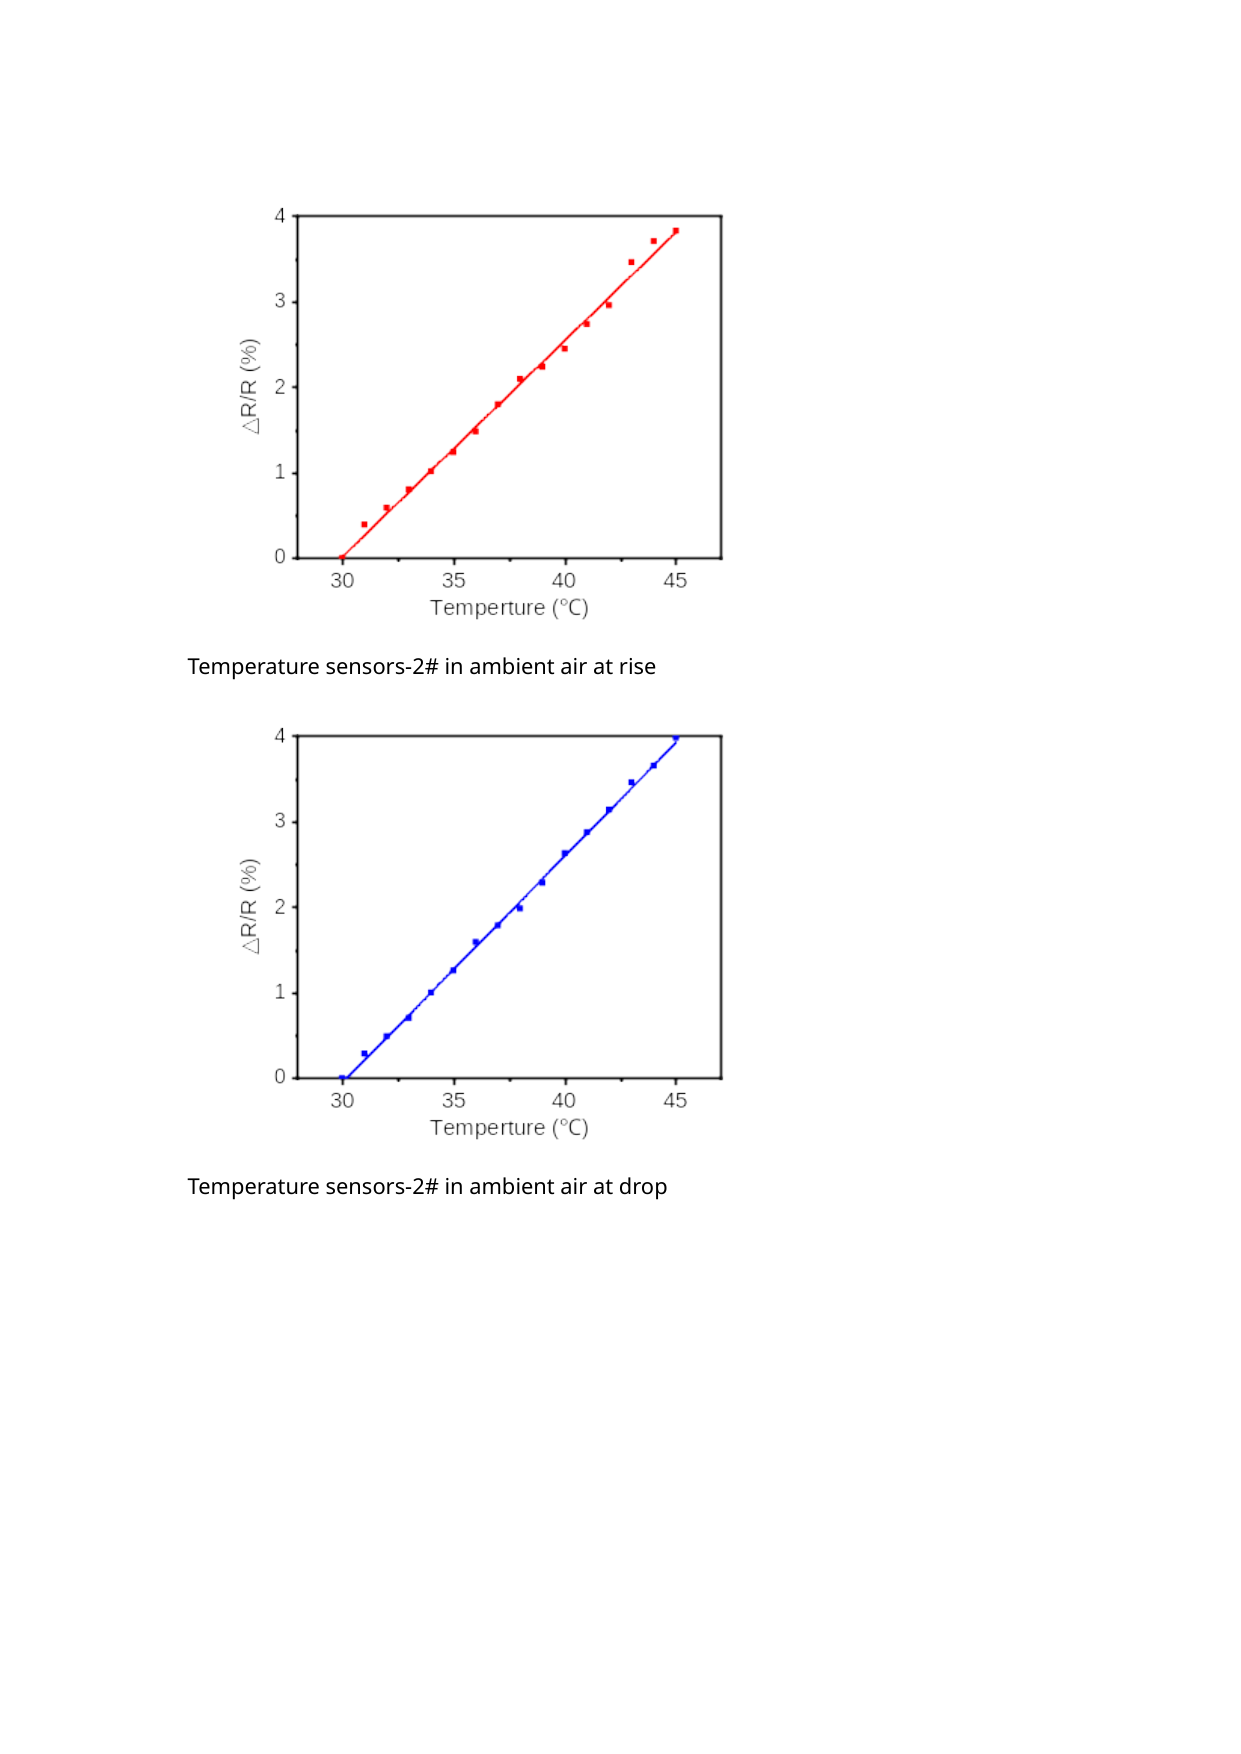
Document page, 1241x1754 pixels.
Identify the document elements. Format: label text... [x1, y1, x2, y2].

text Temperature sensors-2# in ambient air at rise [187, 649, 1053, 682]
text Temperature sensors-2# in ambient air at drop [187, 1169, 1053, 1202]
